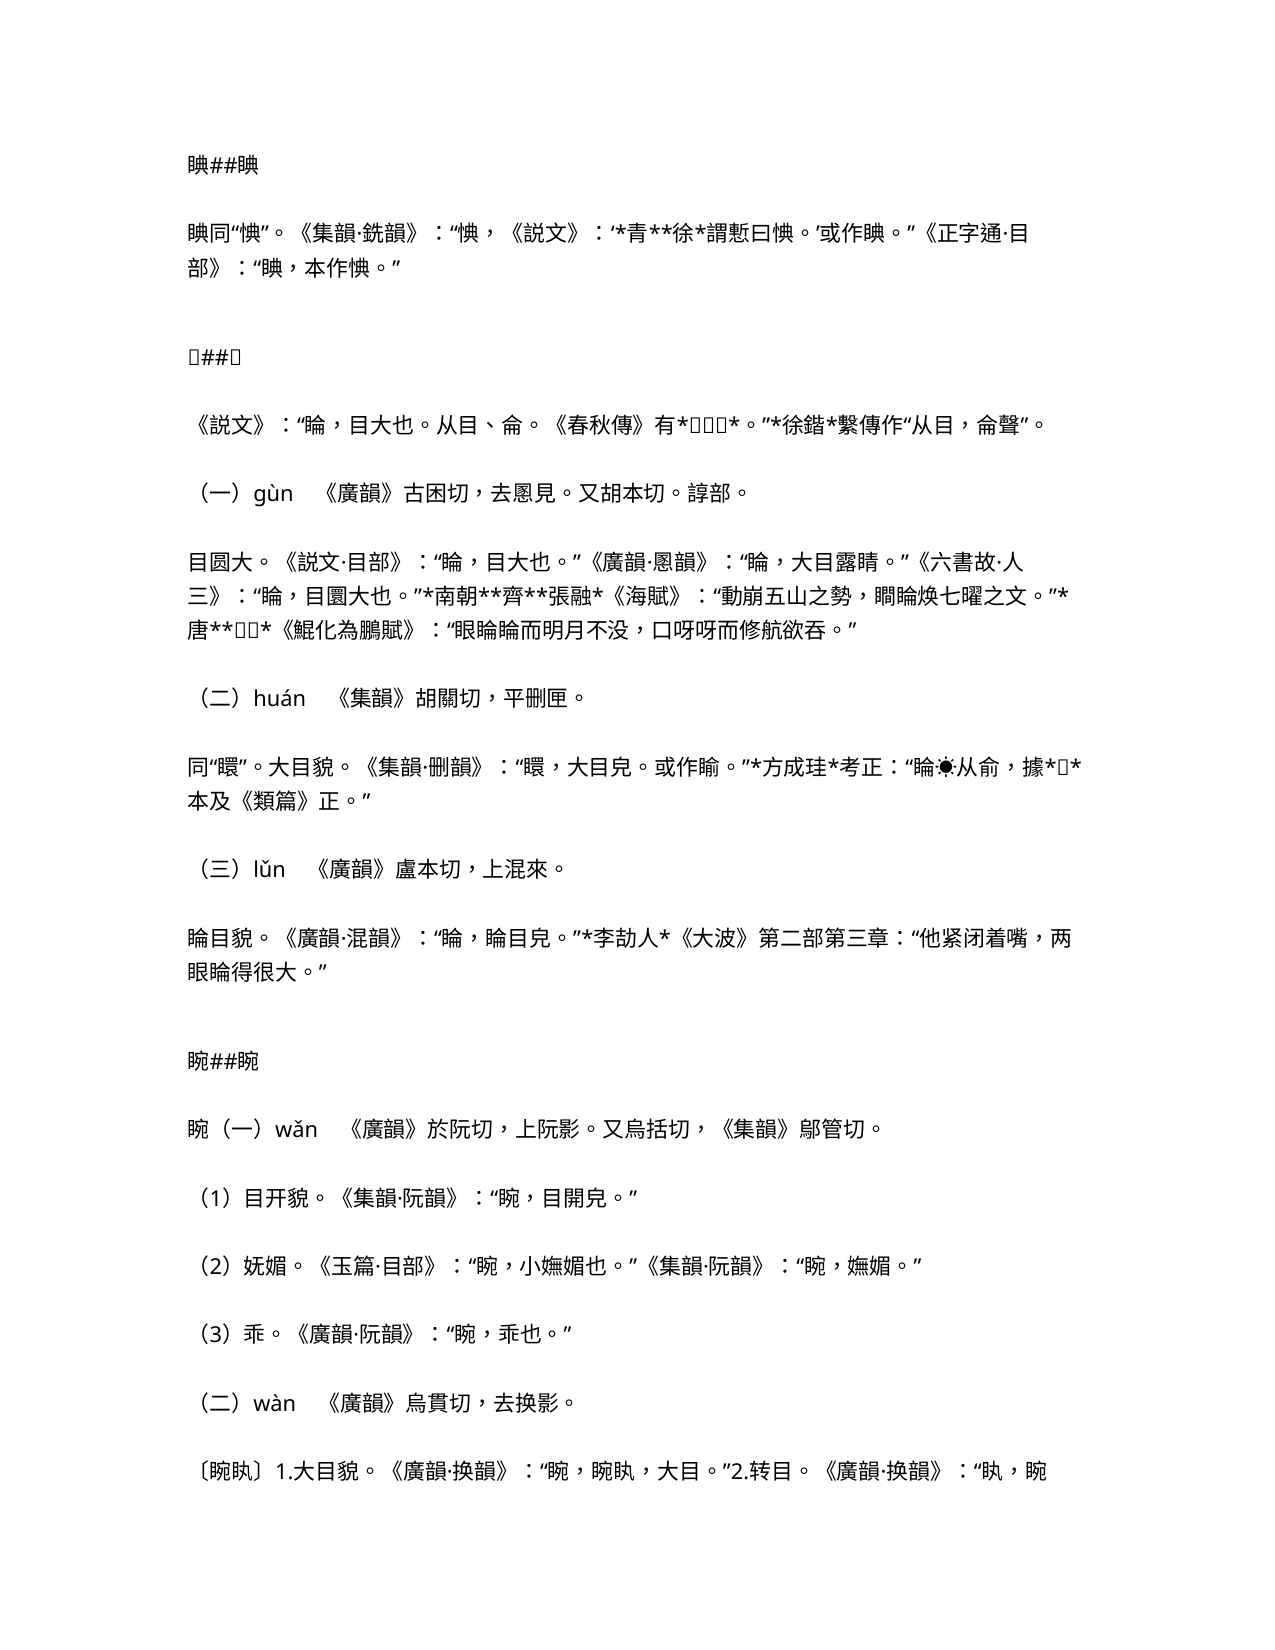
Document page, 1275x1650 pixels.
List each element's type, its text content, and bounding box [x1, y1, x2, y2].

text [187, 1046, 1087, 1486]
text 睓##睓 睓同“㥏”。《集韻·銑韻》：“㥏，《説文》：‘*青**徐*謂慙曰㥏。’或作睓。”《正字通·目部》：“睓，本作㥏。” [187, 150, 1087, 316]
text 睔##睔 《説文》：“睔，目大也。从目、侖。《春秋傳》有*鄭伯睔*。”*徐鍇*繫傳作“从目，侖聲”。 （一）gùn 《廣韻》古困切，去慁見。又胡本切。諄部。 目圆大。《説文·目部》：“睔，目大也。”《廣韻·慁韻》：“睔，大目露睛。”《六書故·人三》：“睔，目圜大也。”*南朝**齊**張融*《海賦》：“𨁗動崩五山之勢，瞷睔焕七曜之文。”*唐**高邁*《鯤化為鵬賦》：“眼睔睔而明月不没，口呀呀而修航欲吞。” （二）huán 《集韻》胡關切，平删匣。 同“䁵”。大目貌。《集韻·删韻》：“䁵，大目皃。或作睮。”*方成珪*考正：“睔☀从俞，據*宋*本及《類篇》正。” （三）lǔn 《廣韻》盧本切，上混來。 睔目貌。《廣韻·混韻》：“睔，睔目皃。”*李劼人*《大波》第二部第三章：“他紧闭着嘴，两眼睔得很大。” [187, 342, 1087, 1021]
